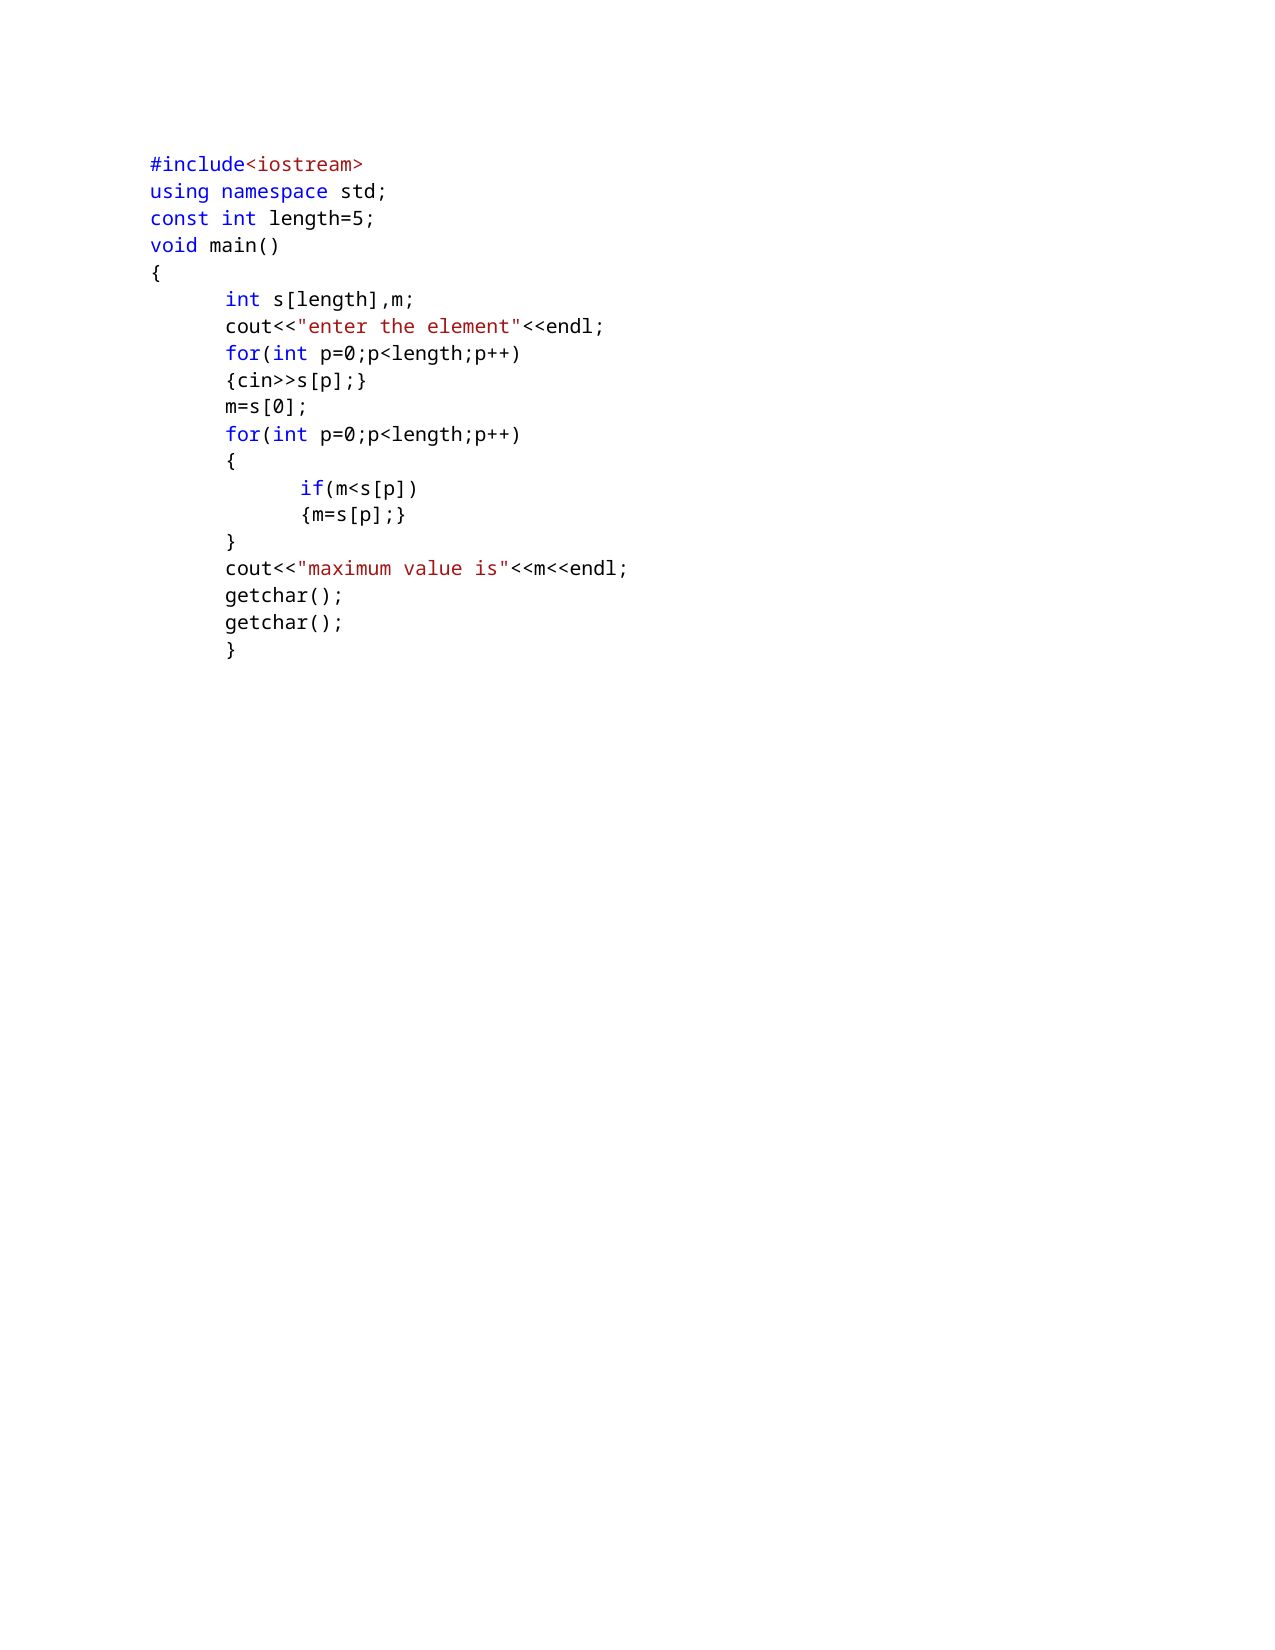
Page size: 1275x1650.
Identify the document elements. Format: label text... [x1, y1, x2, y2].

text { [150, 447, 1125, 474]
text } [150, 528, 1125, 555]
text using namespace std; [150, 177, 1125, 204]
text for(int p=0;p<length;p++) [150, 339, 1125, 366]
text {m=s[p];} [150, 501, 1125, 528]
text int s[length],m; [150, 285, 1125, 312]
text #include<iostream> [150, 150, 1125, 177]
text cout<<"maximum value is"<<m<<endl; [150, 555, 1125, 582]
text cout<<"enter the element"<<endl; [150, 312, 1125, 339]
text } [150, 636, 1125, 663]
text m=s[0]; [150, 393, 1125, 420]
text {cin>>s[p];} [150, 366, 1125, 393]
text void main() [150, 231, 1125, 258]
text { [150, 258, 1125, 285]
text getchar(); [150, 609, 1125, 636]
text const int length=5; [150, 204, 1125, 231]
text for(int p=0;p<length;p++) [150, 420, 1125, 447]
text if(m<s[p]) [150, 474, 1125, 501]
text getchar(); [150, 582, 1125, 609]
